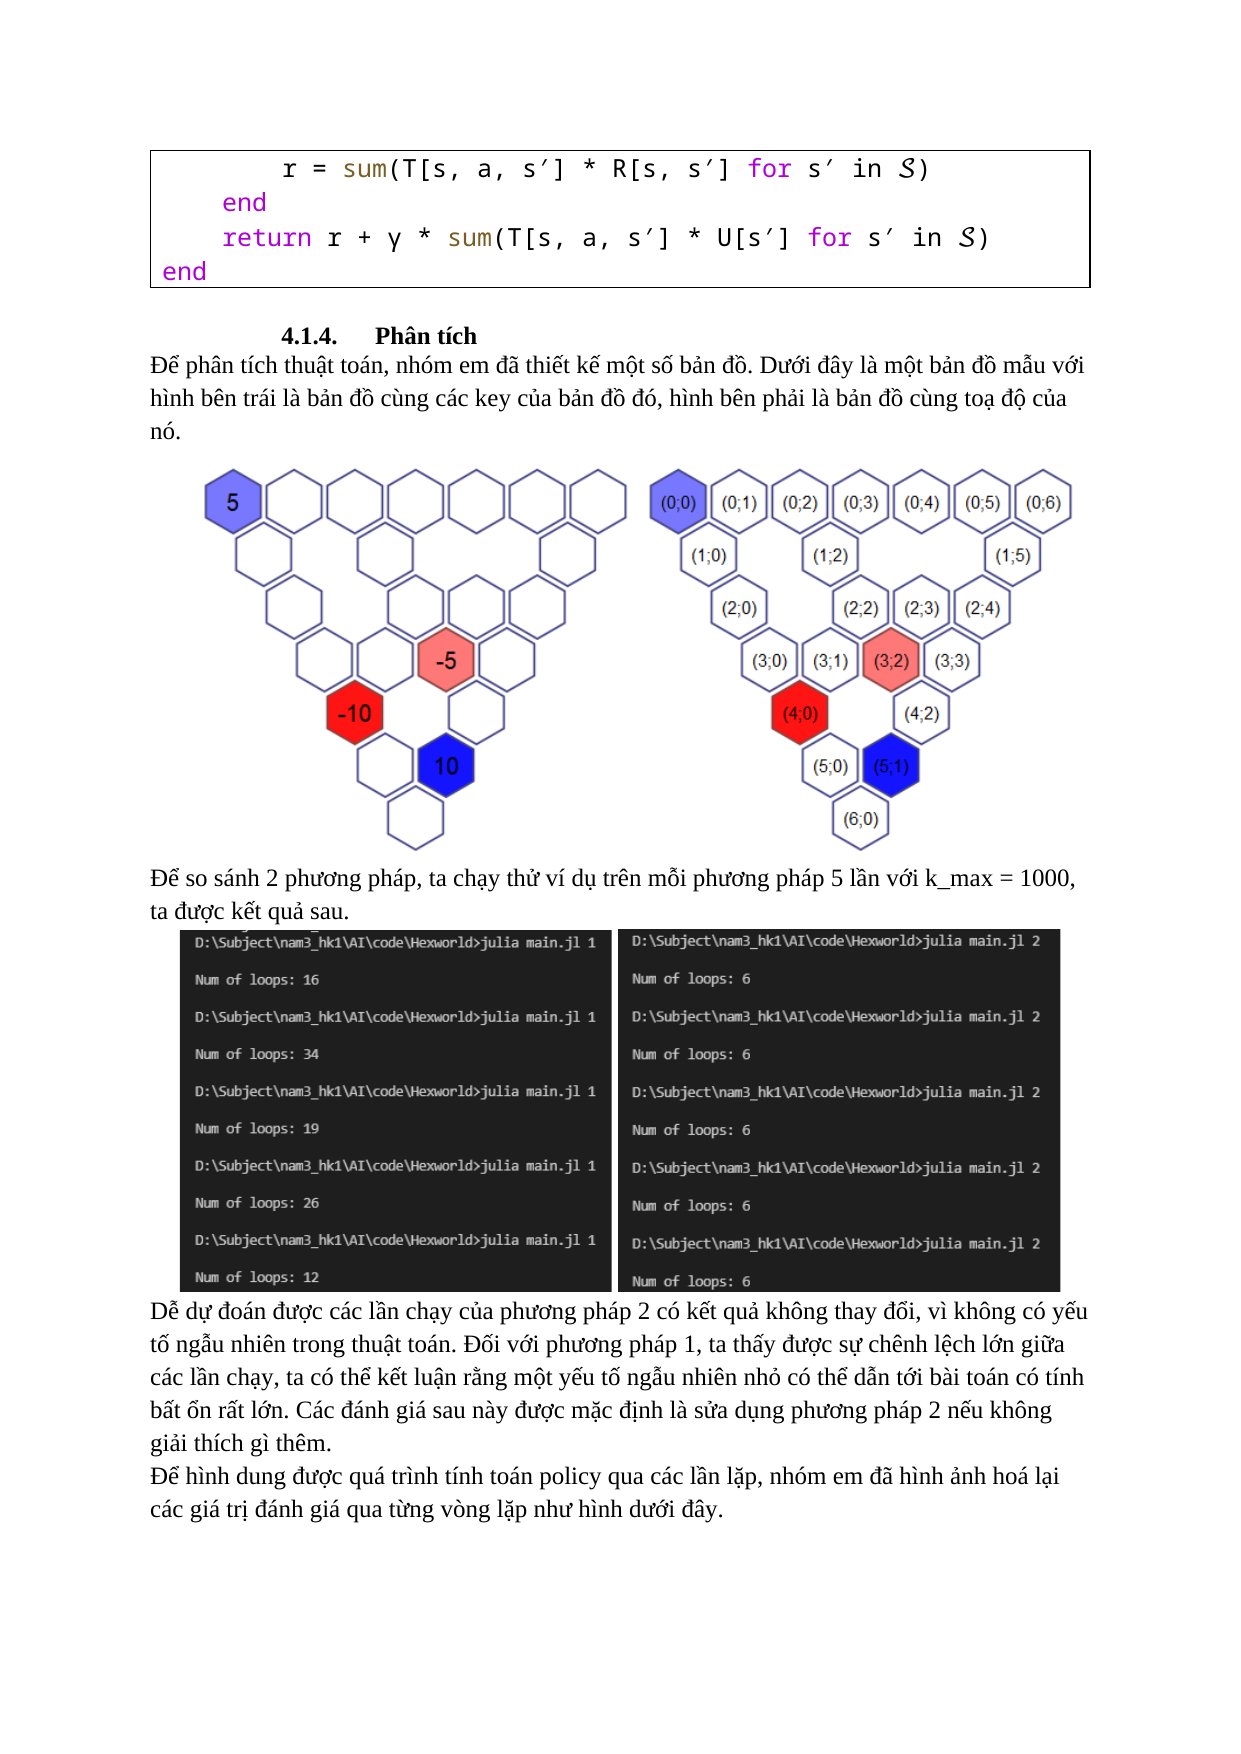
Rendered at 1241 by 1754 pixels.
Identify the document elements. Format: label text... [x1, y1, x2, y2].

text Để phân tích thuật toán, nhóm em đã thiết kế một số bản đồ. Dưới đây là một bản đồ mẫu với hình bên trái là bản đồ cùng các key của bản đồ đó, hình bên phải là bản đồ cùng toạ độ của nó. [150, 350, 1090, 445]
text Để so sánh 2 phương pháp, ta chạy thử ví dụ trên mỗi phương pháp 5 lần với k_max = 1000, ta được kết quả sau. [150, 863, 1090, 925]
picture [203, 449, 630, 859]
picture [179, 930, 612, 1292]
picture [648, 449, 1075, 859]
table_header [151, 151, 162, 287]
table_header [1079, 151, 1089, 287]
list Phân tích [337, 321, 1090, 350]
text Dễ dự đoán được các lần chạy của phương pháp 2 có kết quả không thay đổi, vì không có yếu tố ngẫu nhiên trong thuật toán. Đối với phương pháp 1, ta thấy được sự chênh lệch lớn giữa các lần chạy, ta có thể kết luận rằng một yếu tố ngẫu nhiên nhỏ có thể dẫn tới bài toán có tính bất ổn rất lớn. Các đánh giá sau này được mặc định là sửa dụng phương pháp 2 nếu không giải thích gì thêm. [150, 1296, 1090, 1457]
picture [618, 929, 1061, 1292]
text Để hình dung được quá trình tính toán policy qua các lần lặp, nhóm em đã hình ảnh hoá lại các giá trị đánh giá qua từng vòng lặp như hình dưới đây. [150, 1461, 1090, 1523]
